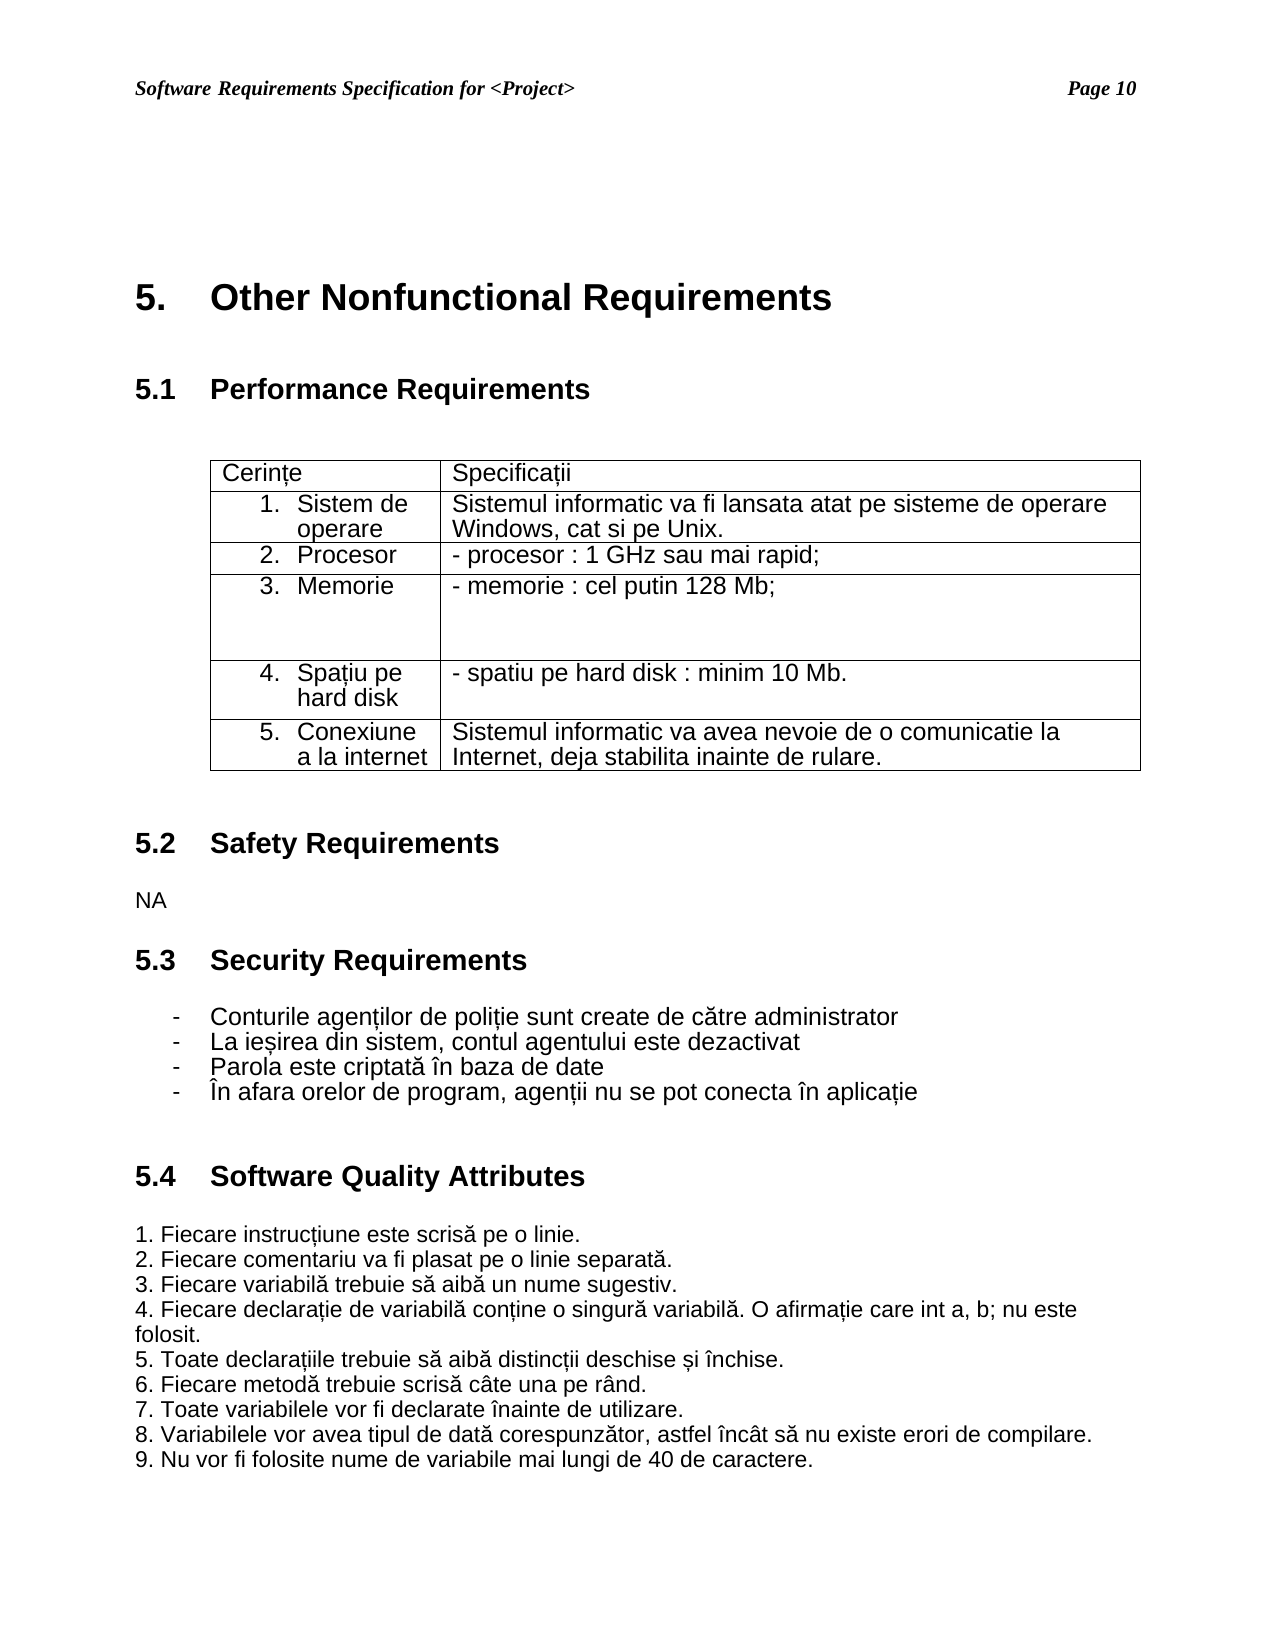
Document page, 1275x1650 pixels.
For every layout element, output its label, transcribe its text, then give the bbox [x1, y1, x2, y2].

text NA [135, 888, 1140, 913]
table_cell - spatiu pe hard disk : minim 10 Mb. [441, 661, 1140, 719]
table_cell Memorie [211, 575, 440, 660]
text 3. Fiecare variabilă trebuie să aibă un nume sugestiv. [135, 1272, 1140, 1297]
subtitle Performance Requirements [135, 372, 1140, 406]
table_cell - memorie : cel putin 128 Mb; [441, 575, 1140, 660]
table_cell - procesor : 1 GHz sau mai rapid; [441, 543, 1140, 573]
table_cell Sistemul informatic va avea nevoie de o comunicatie la Internet, deja stabilita inainte de rulare. [441, 720, 1140, 770]
list Conturile agenților de poliție sunt create de către administrator [172, 1005, 1140, 1030]
text 5. Toate declarațiile trebuie să aibă distincții deschise și închise. [135, 1347, 1140, 1372]
list La ieșirea din sistem, contul agentului este dezactivat [172, 1030, 1140, 1055]
table_cell Conexiunea la internet [211, 720, 440, 770]
text 6. Fiecare metodă trebuie scrisă câte una pe rând. [135, 1372, 1140, 1397]
table_header Specificații [441, 461, 1140, 491]
subtitle Security Requirements [135, 942, 1140, 976]
text 1. Fiecare instrucțiune este scrisă pe o linie. [135, 1222, 1140, 1247]
text 4. Fiecare declarație de variabilă conține o singură variabilă. O afirmație care int a, b; nu este folosit. [135, 1297, 1140, 1347]
table_cell Spațiu pe hard disk [211, 661, 440, 719]
text 9. Nu vor fi folosite nume de variabile mai lungi de 40 de caractere. [135, 1447, 1140, 1472]
text 8. Variabilele vor avea tipul de dată corespunzător, astfel încât să nu existe erori de compilare. [135, 1422, 1140, 1447]
list În afara orelor de program, agenții nu se pot conecta în aplicație [172, 1080, 1140, 1105]
list Parola este criptată în baza de date [172, 1055, 1140, 1080]
subtitle Other Nonfunctional Requirements [135, 275, 1140, 318]
table_header Cerințe [211, 461, 440, 491]
table_cell Sistem de operare [211, 492, 440, 542]
text 2. Fiecare comentariu va fi plasat pe o linie separată. [135, 1247, 1140, 1272]
table_cell Procesor [211, 543, 440, 573]
table_cell Sistemul informatic va fi lansata atat pe sisteme de operare Windows, cat si pe Unix. [441, 492, 1140, 542]
text 7. Toate variabilele vor fi declarate înainte de utilizare. [135, 1397, 1140, 1422]
subtitle Software Quality Attributes [135, 1159, 1140, 1193]
subtitle Safety Requirements [135, 826, 1140, 859]
